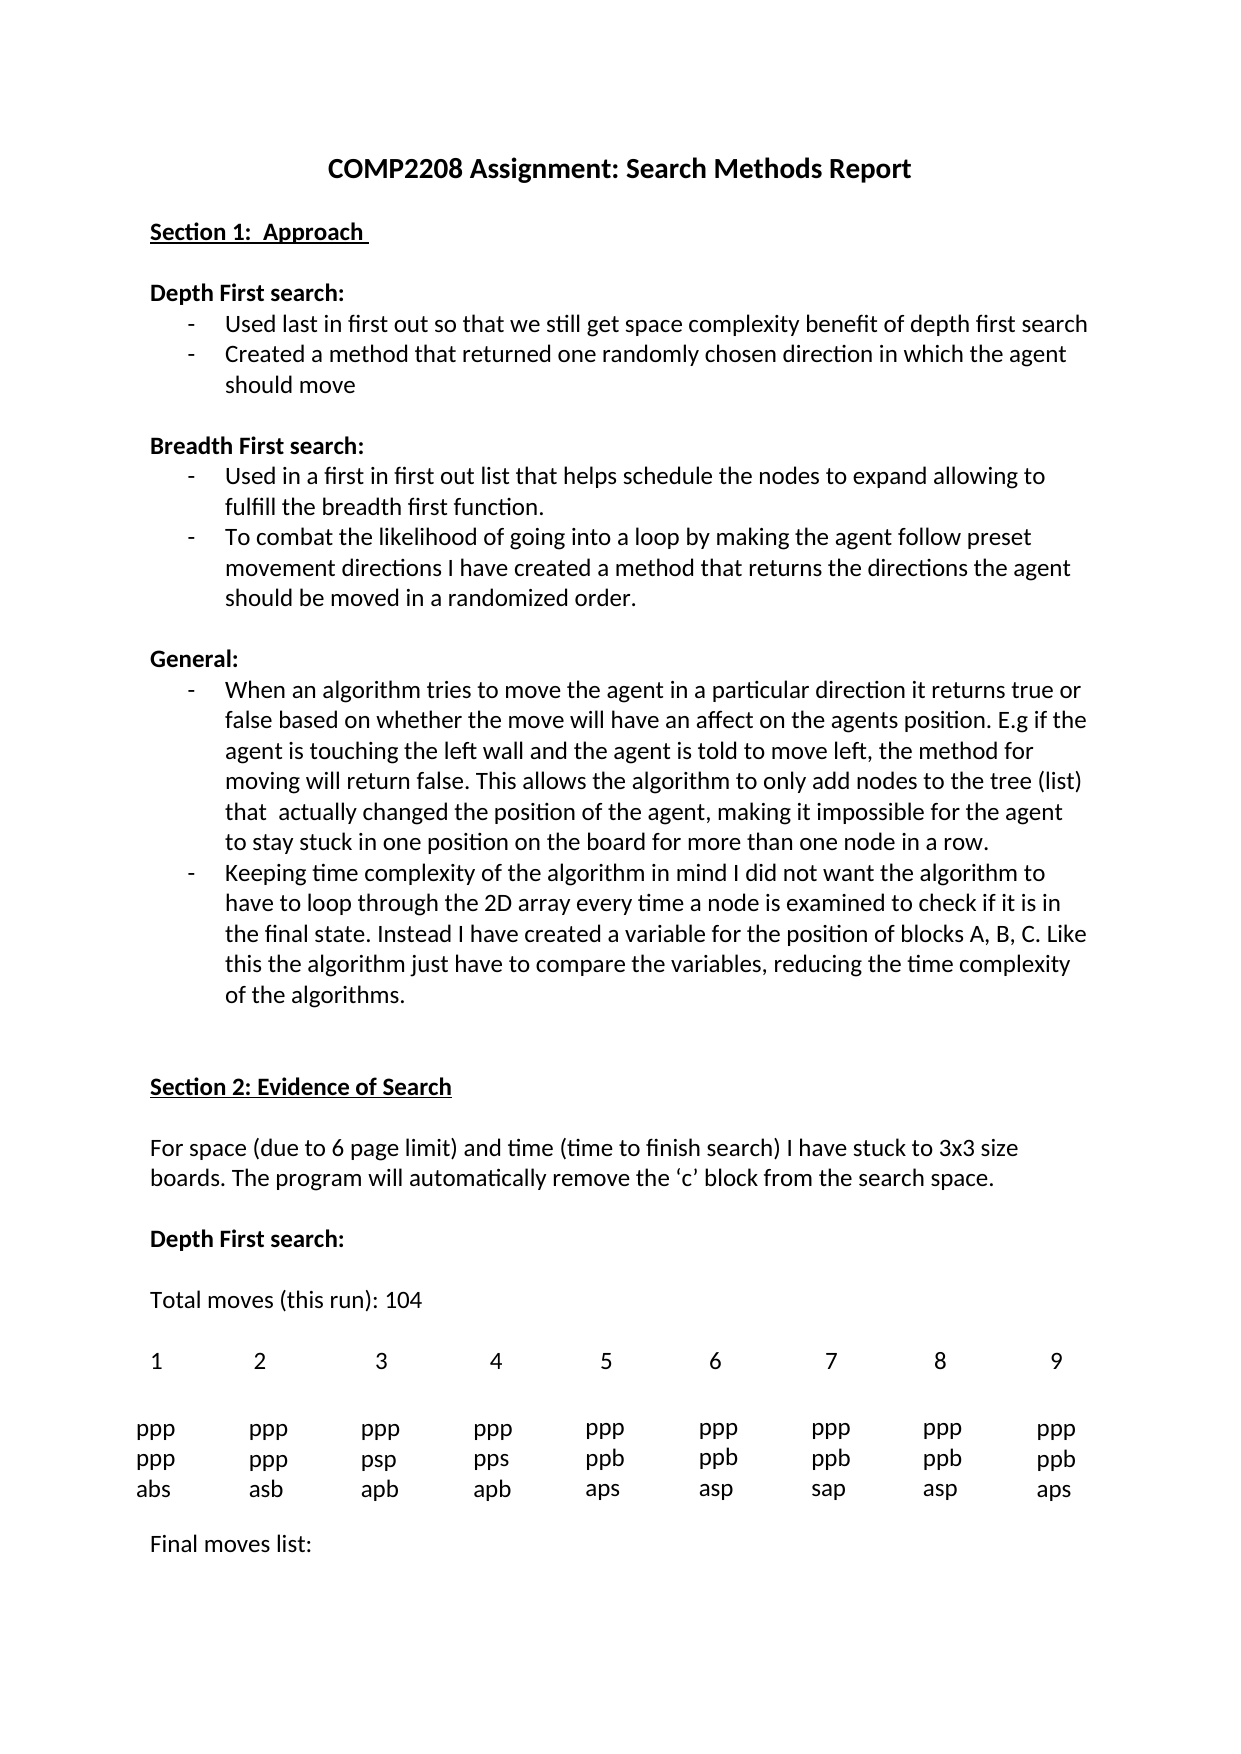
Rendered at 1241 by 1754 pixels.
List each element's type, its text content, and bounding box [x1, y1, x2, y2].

text Section 2: Evidence of Search [150, 1071, 1090, 1101]
text COMP2208 Assignment: Search Methods Report [150, 150, 1090, 186]
list To combat the likelihood of going into a loop by making the agent follow preset movement directions I have created a method that returns the directions the agent should be moved in a randomized order. [187, 521, 1090, 613]
text Depth First search: [150, 1223, 1090, 1254]
list Used last in first out so that we still get space complexity benefit of depth first search [187, 308, 1090, 338]
text Section 1: Approach [150, 216, 1090, 247]
list Used in a first in first out list that helps schedule the nodes to expand allowing to fulfill the breadth first function. [187, 460, 1090, 521]
list Created a method that returned one randomly chosen direction in which the agent should move [187, 338, 1090, 399]
text For space (due to 6 page limit) and time (time to finish search) I have stuck to 3x3 size boards. The program will automatically remove the ‘c’ block from the search space. [150, 1132, 1090, 1193]
list Keeping time complexity of the algorithm in mind I did not want the algorithm to have to loop through the 2D array every time a node is examined to check if it is in the final state. Instead I have created a variable for the position of blocks A, B, C. Like this the algorithm just have to compare the variables, reducing the time complexity of the algorithms. [187, 857, 1090, 1010]
text Total moves (this run): 104 [150, 1284, 1090, 1315]
list When an algorithm tries to move the agent in a particular direction it returns true or false based on whether the move will have an affect on the agents position. E.g if the agent is touching the left wall and the agent is told to move left, the method for moving will return false. This allows the algorithm to only add nodes to the tree (list) that actually changed the position of the agent, making it impossible for the agent to stay stuck in one position on the board for more than one node in a row. [187, 674, 1090, 857]
text General: [150, 643, 1090, 674]
text Breadth First search: [150, 430, 1090, 460]
text Final moves list: [150, 1406, 1090, 1559]
text 1 2 3 4 5 6 7 8 9 [150, 1345, 1090, 1376]
text Depth First search: [150, 277, 1090, 308]
